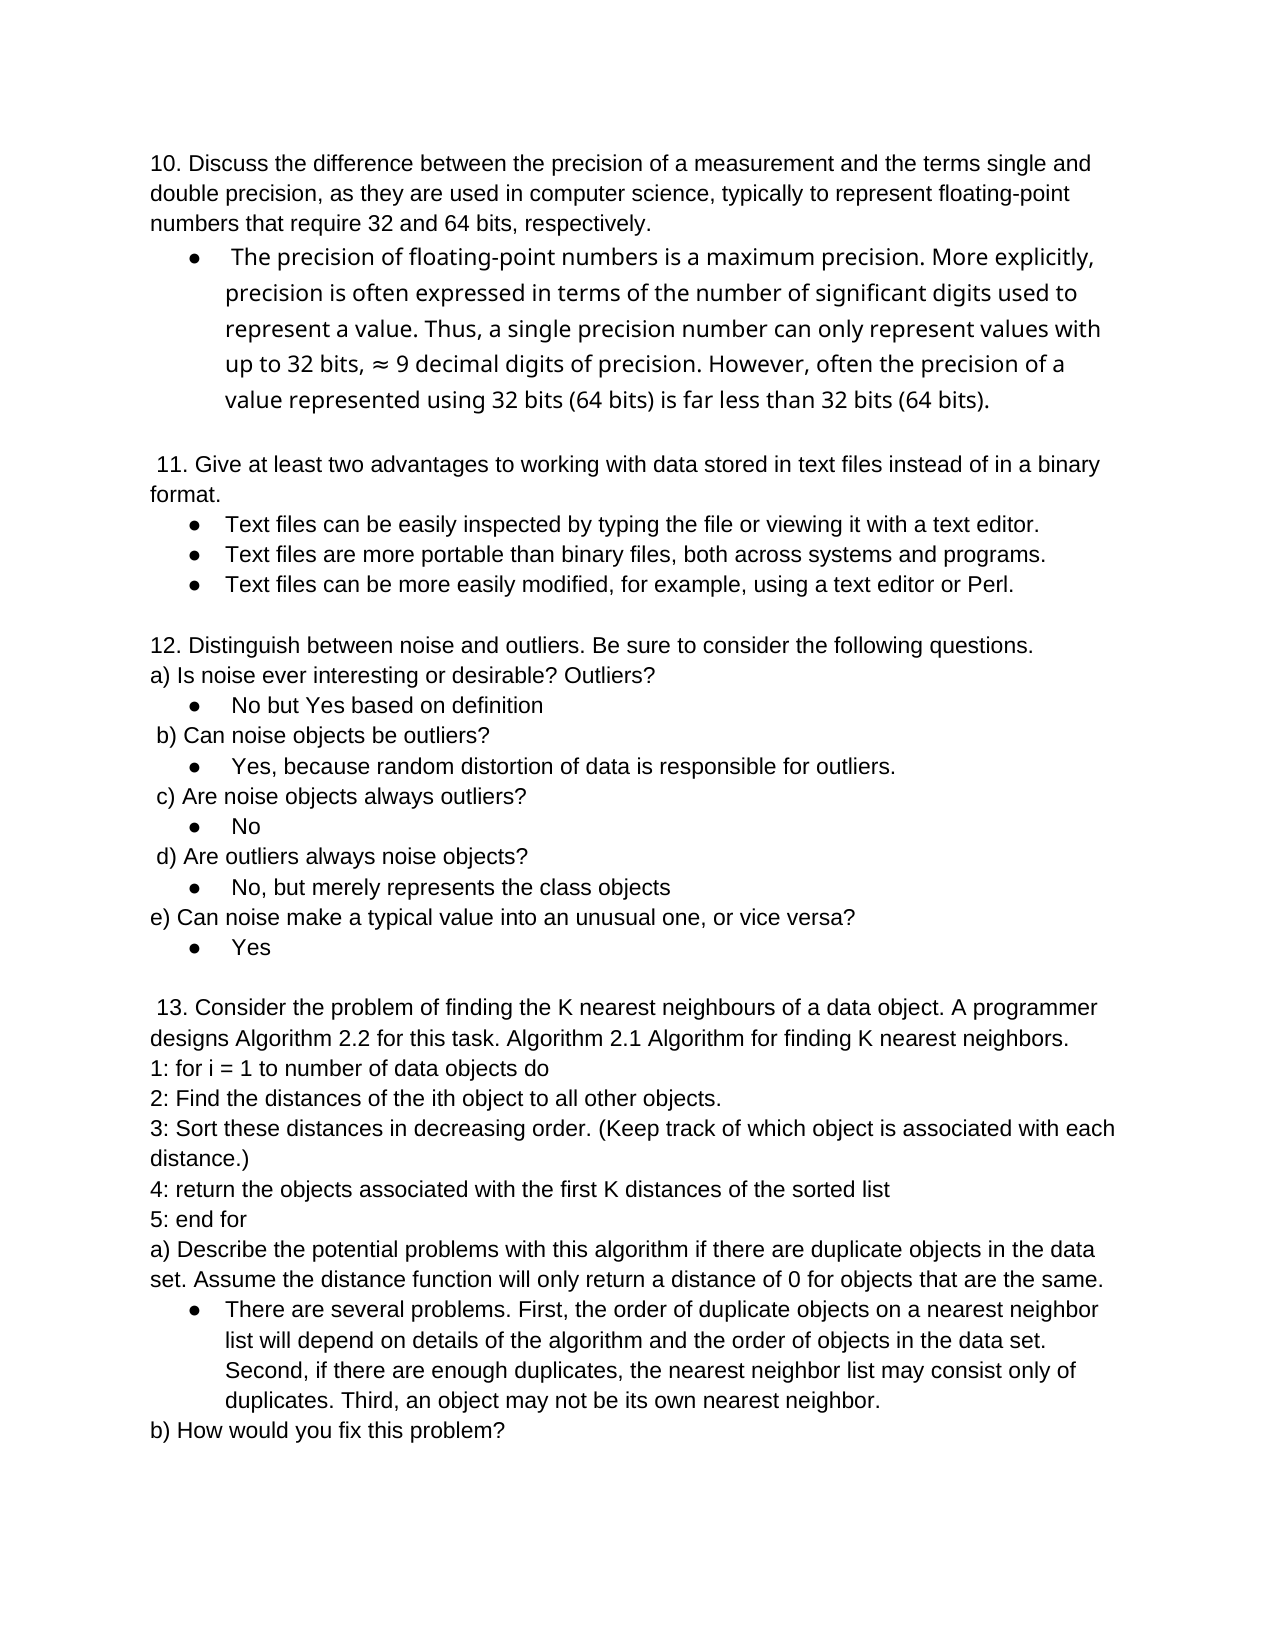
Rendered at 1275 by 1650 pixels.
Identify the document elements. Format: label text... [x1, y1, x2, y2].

list Text files can be easily inspected by typing the file or viewing it with a text editor. [187, 511, 1125, 537]
text 5: end for [150, 1206, 1125, 1232]
text 13. Consider the problem of finding the K nearest neighbours of a data object. A programmer designs Algorithm 2.2 for this task. Algorithm 2.1 Algorithm for finding K nearest neighbors. [150, 994, 1125, 1051]
list No, but merely represents the class objects [187, 873, 1125, 900]
text 11. Give at least two advantages to working with data stored in text files instead of in a binary format. [150, 451, 1125, 507]
list Text files are more portable than binary files, both across systems and programs. [187, 541, 1125, 567]
list Yes, because random distortion of data is responsible for outliers. [187, 753, 1125, 779]
text b) Can noise objects be outliers? [150, 722, 1125, 749]
text 4: return the objects associated with the first K distances of the sorted list [150, 1176, 1125, 1202]
list No [187, 813, 1125, 839]
text a) Is noise ever interesting or desirable? Outliers? [150, 662, 1125, 688]
text 12. Distinguish between noise and outliers. Be sure to consider the following questions. [150, 632, 1125, 658]
text a) Describe the potential problems with this algorithm if there are duplicate objects in the data set. Assume the distance function will only return a distance of 0 for objects that are the same. [150, 1236, 1125, 1292]
list Text files can be more easily modified, for example, using a text editor or Perl. [187, 571, 1125, 598]
text 2: Find the distances of the ith object to all other objects. [150, 1085, 1125, 1111]
list The precision of floating-point numbers is a maximum precision. More explicitly, precision is often expressed in terms of the number of significant digits used to represent a value. Thus, a single precision number can only represent values with up to 32 bits, ≈ 9 decimal digits of precision. However, often the precision of a value represented using 32 bits (64 bits) is far less than 32 bits (64 bits). [187, 241, 1125, 416]
text 10. Discuss the difference between the precision of a measurement and the terms single and double precision, as they are used in computer science, typically to represent floating-point numbers that require 32 and 64 bits, respectively. [150, 150, 1125, 237]
text c) Are noise objects always outliers? [150, 783, 1125, 809]
text 3: Sort these distances in decreasing order. (Keep track of which object is associated with each distance.) [150, 1115, 1125, 1172]
text b) How would you fix this problem? [150, 1417, 1125, 1443]
text 1: for i = 1 to number of data objects do [150, 1055, 1125, 1081]
text d) Are outliers always noise objects? [150, 843, 1125, 869]
text e) Can noise make a typical value into an unusual one, or vice versa? [150, 904, 1125, 930]
list There are several problems. First, the order of duplicate objects on a nearest neighbor list will depend on details of the algorithm and the order of objects in the data set. Second, if there are enough duplicates, the nearest neighbor list may consist only of duplicates. Third, an object may not be its own nearest neighbor. [187, 1296, 1125, 1413]
list Yes [187, 934, 1125, 960]
list No but Yes based on definition [187, 692, 1125, 718]
